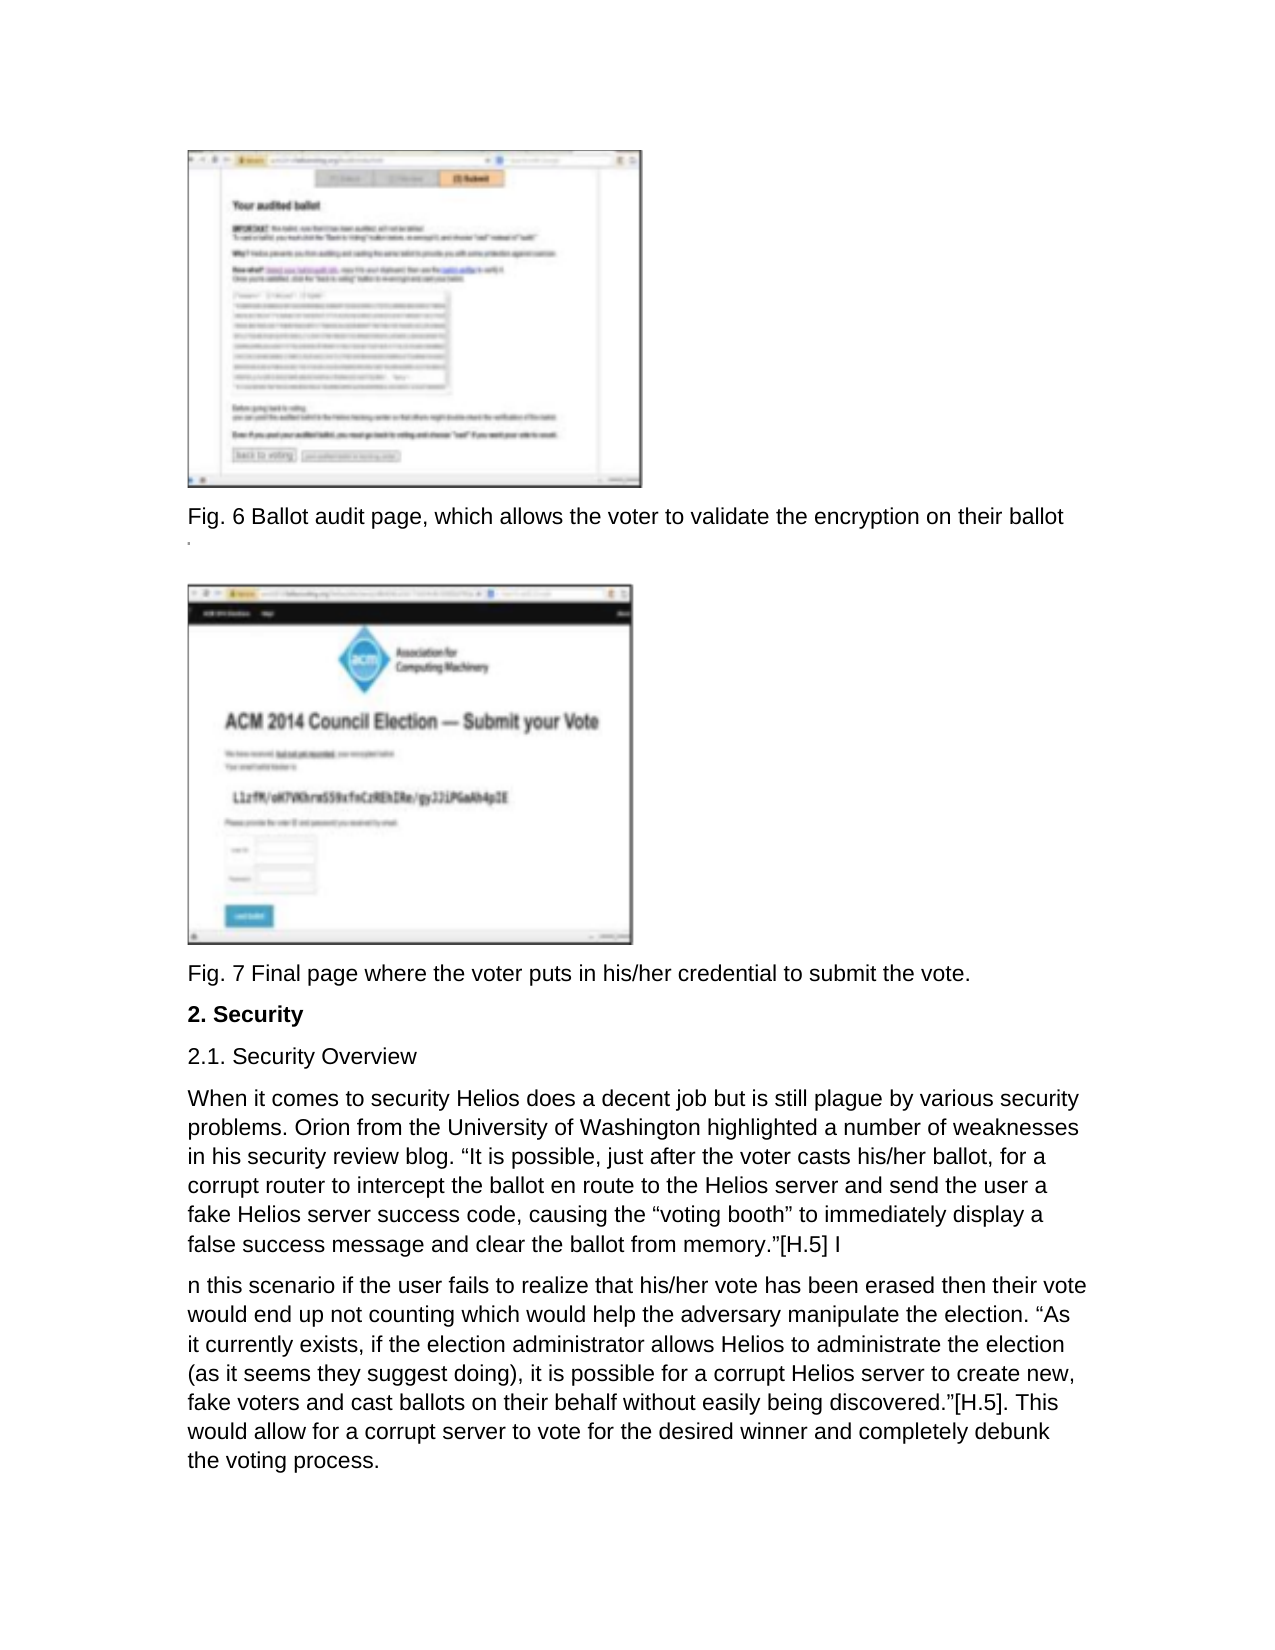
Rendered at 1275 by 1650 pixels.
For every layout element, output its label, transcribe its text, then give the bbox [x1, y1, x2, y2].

picture [187, 583, 634, 945]
text 2. Security [187, 999, 1087, 1028]
text When it comes to security Helios does a decent job but is still plague by various security problems. Orion from the University of Washington highlighted a number of weaknesses in his security review blog. “It is possible, just after the voter casts his/her ballot, for a corrupt router to intercept the ballot en route to the Helios server and send the user a fake Helios server success code, causing the “voting booth” to immediately display a false success message and clear the ballot from memory.”[H.5] I [187, 1082, 1087, 1257]
picture [187, 150, 643, 488]
text Fig. 7 Final page where the voter puts in his/her credential to submit the vote. [187, 957, 1087, 986]
text Fig. 6 Ballot audit page, which allows the voter to validate the encryption on their ballot [187, 500, 1087, 529]
text n this scenario if the user fails to realize that his/her vote has been erased then their vote would end up not counting which would help the adversary manipulate the election. “As it currently exists, if the election administrator allows Helios to administrate the election (as it seems they suggest doing), it is possible for a corrupt Helios server to create new, fake voters and cast ballots on their behalf without easily being discovered.”[H.5]. This would allow for a corrupt server to vote for the desired winner and completely debunk the voting process. [187, 1269, 1087, 1474]
text 2.1. Security Overview [187, 1040, 1087, 1069]
